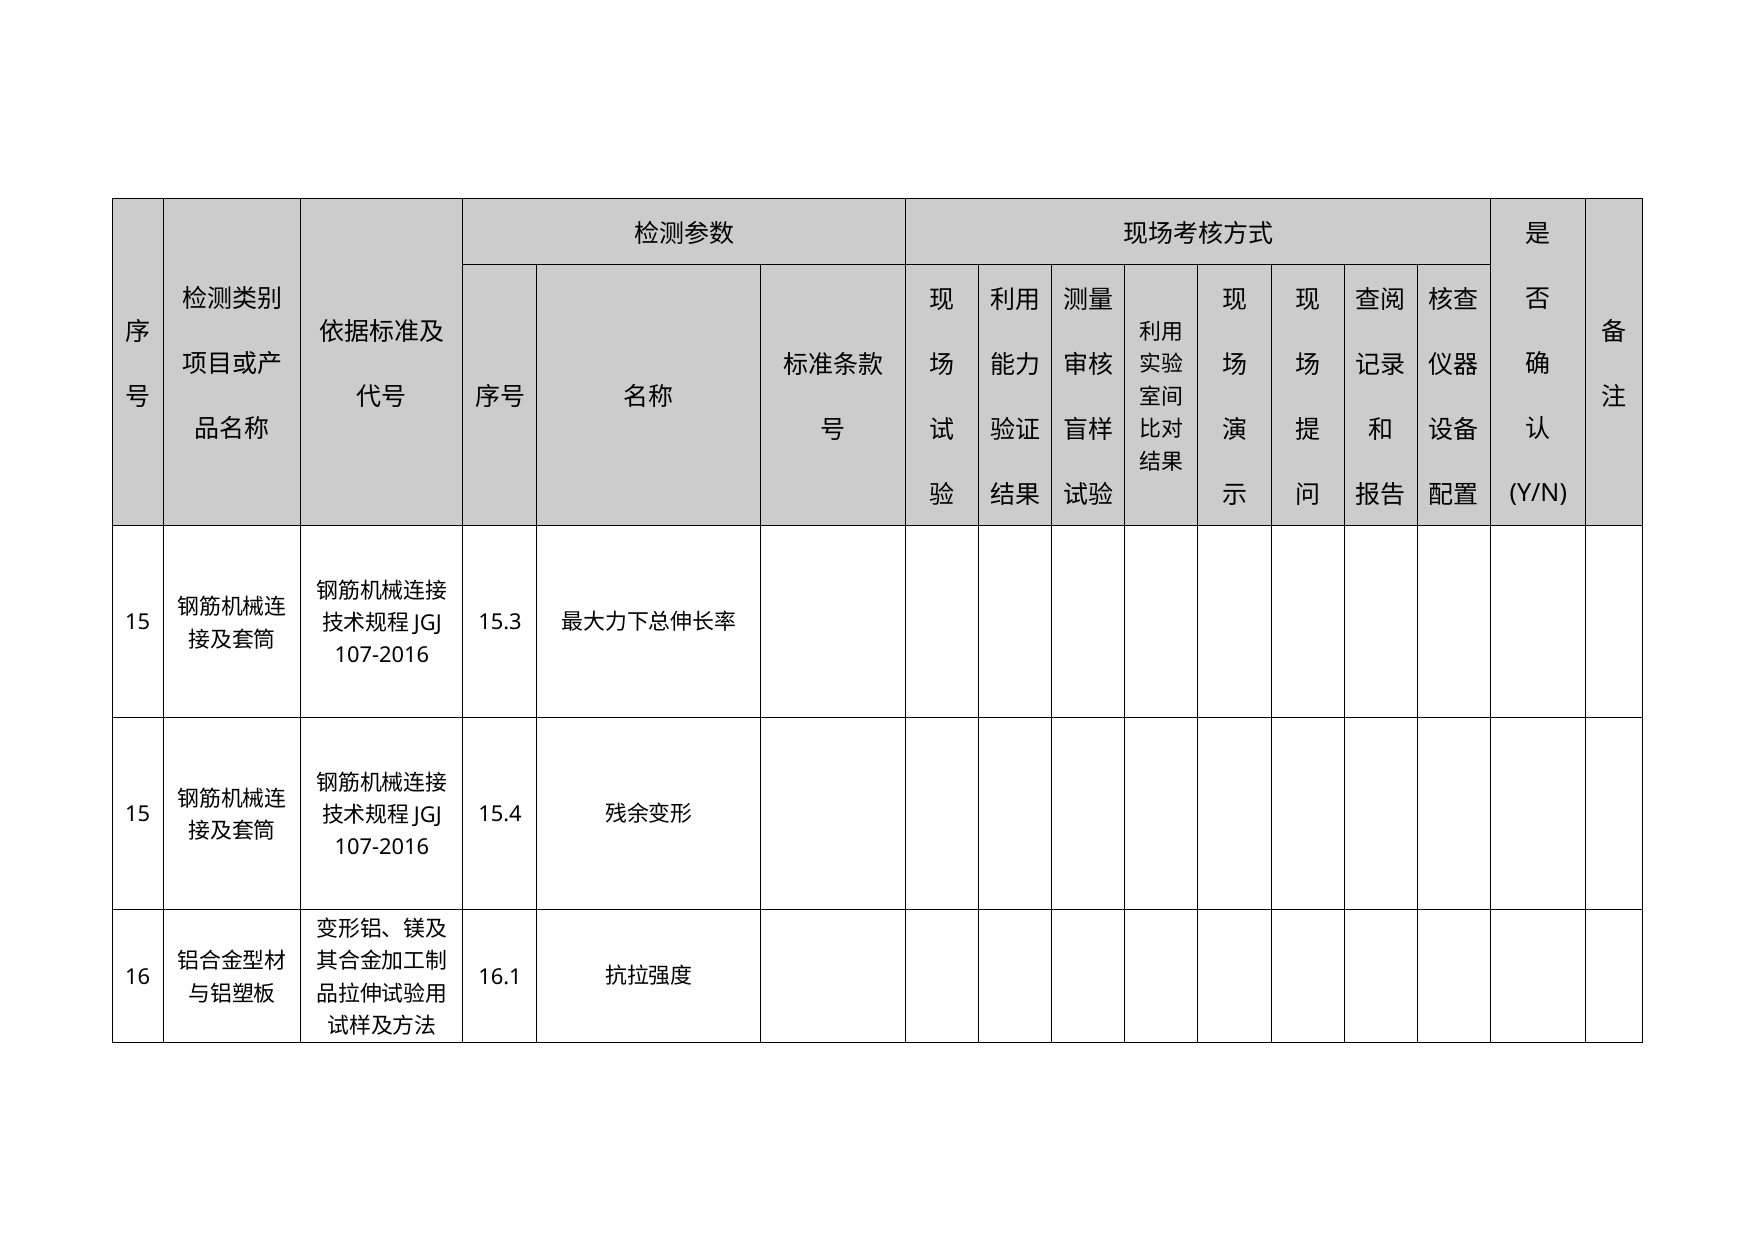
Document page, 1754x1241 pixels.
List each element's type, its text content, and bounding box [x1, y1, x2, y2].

table_cell 残余变形 [537, 718, 760, 908]
table_cell [1272, 526, 1344, 717]
table_cell [1052, 910, 1124, 1042]
table_cell [979, 526, 1051, 717]
table_cell [1586, 526, 1642, 717]
table_cell [1491, 910, 1585, 1042]
table_cell 16.1 [463, 910, 536, 1042]
table_cell [1586, 718, 1642, 908]
table_cell [1198, 718, 1271, 908]
table_cell [1272, 910, 1344, 1042]
table_cell 15 [113, 526, 163, 717]
table_cell 16 [113, 910, 163, 1042]
table_cell [761, 718, 905, 908]
table_header 现场考核方式 [906, 199, 1490, 264]
table_cell [906, 910, 978, 1042]
table_cell 现 场 试 验 [906, 265, 978, 525]
table_cell 钢筋机械连接及套筒 [164, 526, 300, 717]
table_cell 15.4 [463, 718, 536, 908]
table_cell 钢筋机械连接技术规程JGJ 107-2016 [301, 718, 462, 908]
table_cell [761, 910, 905, 1042]
table_cell [761, 526, 905, 717]
table_cell 序号 [463, 265, 536, 525]
table_header 检测类别 项目或产品名称 [164, 199, 300, 525]
table_cell [1272, 718, 1344, 908]
table_cell 测量审核盲样试验 [1052, 265, 1124, 525]
table_cell 标准条款号 [761, 265, 905, 525]
table_cell [1491, 526, 1585, 717]
table_cell 现 场 提 问 [1272, 265, 1344, 525]
table_cell 铝合金型材与铝塑板 [164, 910, 300, 1042]
table_cell [1418, 718, 1490, 908]
table_cell 核查仪器设备配置 [1418, 265, 1490, 525]
table_cell [1418, 910, 1490, 1042]
table_cell [1586, 910, 1642, 1042]
table_header 序号 [113, 199, 163, 525]
table_header 检测参数 [463, 199, 905, 264]
table_cell 钢筋机械连接及套筒 [164, 718, 300, 908]
table_cell [1418, 526, 1490, 717]
table_cell 最大力下总伸长率 [537, 526, 760, 717]
table_cell [1125, 910, 1197, 1042]
table_header 依据标准及代号 [301, 199, 462, 525]
table_cell [1345, 526, 1417, 717]
table_cell 抗拉强度 [537, 910, 760, 1042]
table_cell [1052, 526, 1124, 717]
table_cell [1198, 526, 1271, 717]
table_header 备注 [1586, 199, 1642, 525]
table_cell [906, 718, 978, 908]
table_cell [906, 526, 978, 717]
table_cell 利用 实验 室间 比对 结果 [1125, 265, 1197, 525]
table_cell 15.3 [463, 526, 536, 717]
table_cell [1125, 526, 1197, 717]
table_cell 现 场 演 示 [1198, 265, 1271, 525]
table_cell 钢筋机械连接技术规程JGJ 107-2016 [301, 526, 462, 717]
table_cell 利用能力验证结果 [979, 265, 1051, 525]
table_cell [1052, 718, 1124, 908]
table_cell [979, 910, 1051, 1042]
table_cell [1198, 910, 1271, 1042]
table_cell [1345, 718, 1417, 908]
table_header 是 否 确 认(Y/N) [1491, 199, 1585, 525]
table_cell [1491, 718, 1585, 908]
table_cell [979, 718, 1051, 908]
table_cell [1125, 718, 1197, 908]
table_cell 变形铝、镁及其合金加工制品拉伸试验用试样及方法 GB/T 16865-2013 [301, 910, 462, 1042]
table_cell 15 [113, 718, 163, 908]
table_cell 名称 [537, 265, 760, 525]
table_cell 查阅记录 和 报告 [1345, 265, 1417, 525]
table_cell [1345, 910, 1417, 1042]
